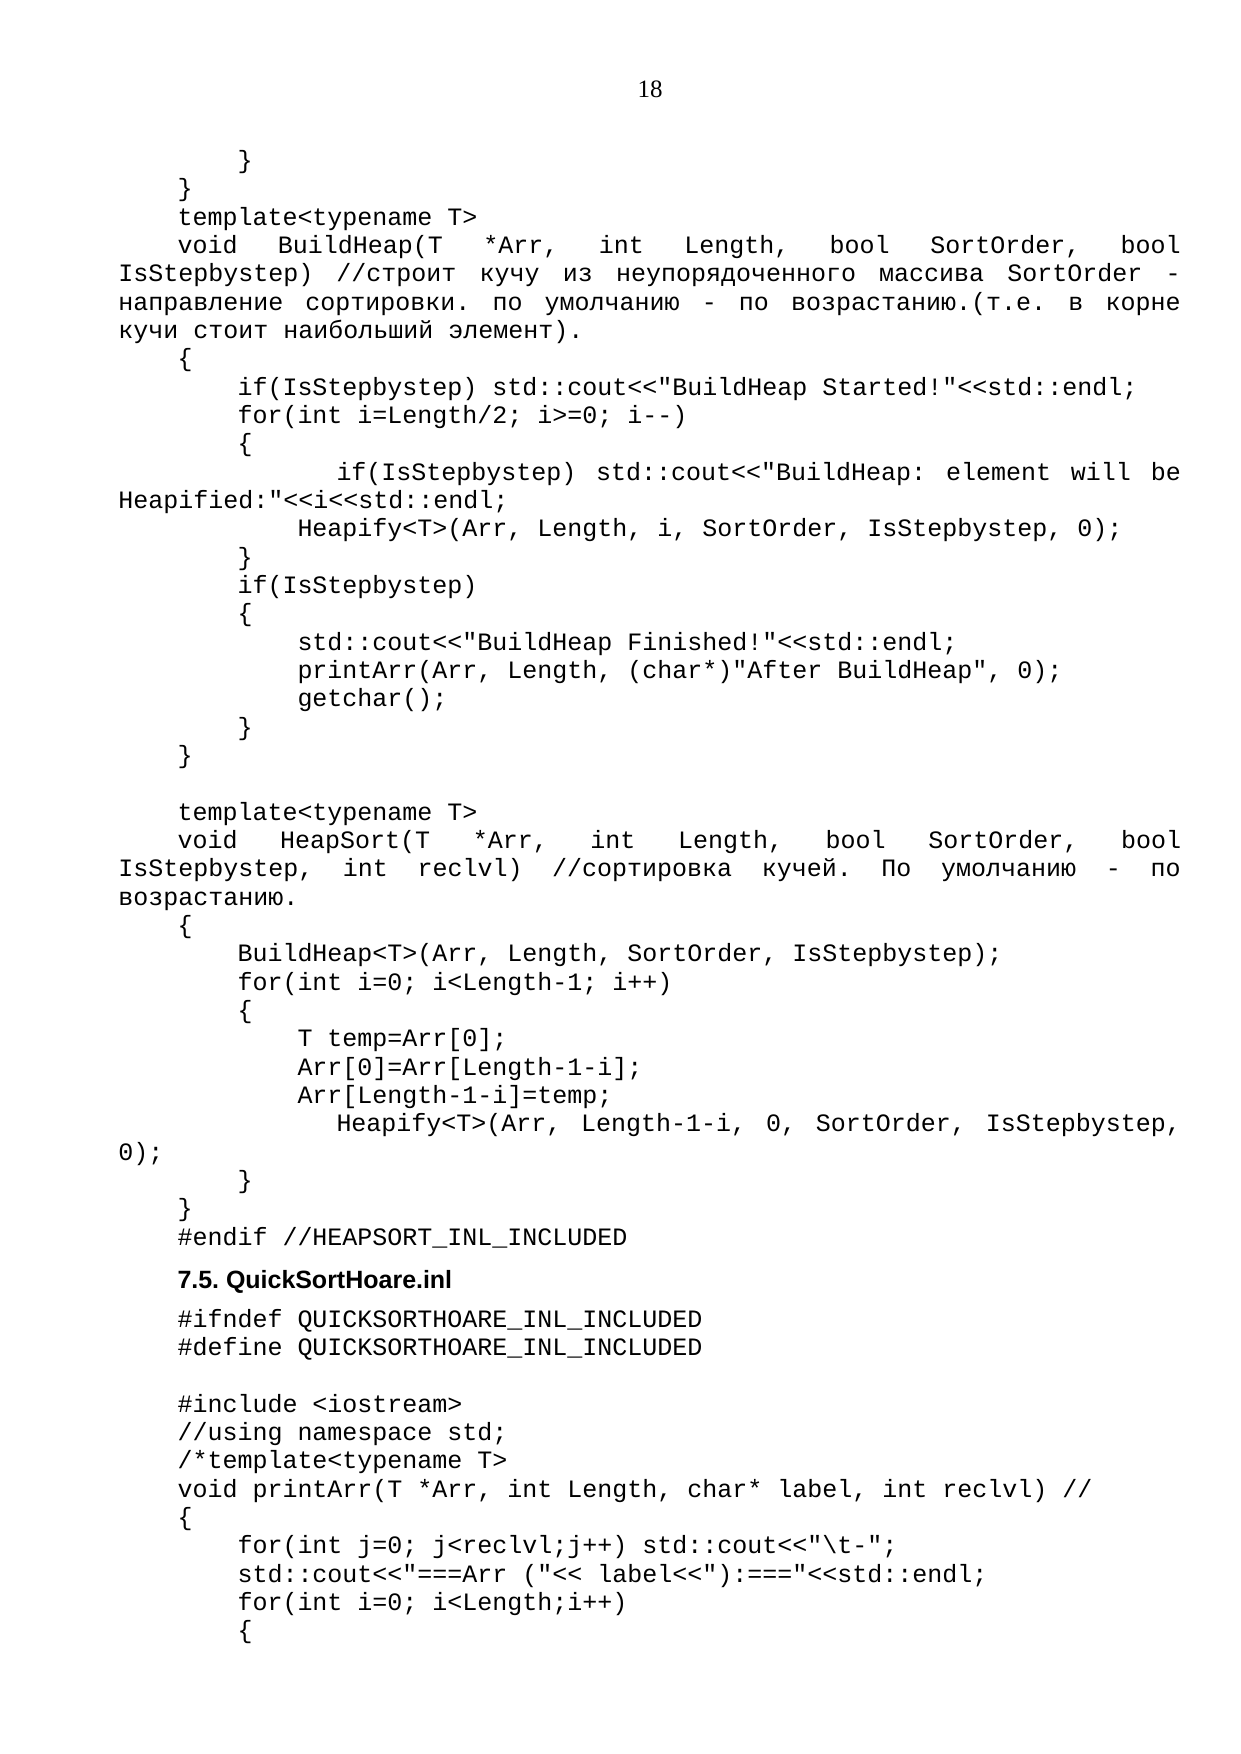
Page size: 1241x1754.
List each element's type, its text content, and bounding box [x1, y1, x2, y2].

text QuickSortHoare.inl [118, 1265, 1181, 1294]
text printArr(Arr, Length, (char*)"After BuildHeap", 0); [118, 658, 1181, 686]
text for(int j=0; j<reclvl;j++) std::cout<<"\t-"; [118, 1533, 1181, 1561]
text Heapify<T>(Arr, Length, i, SortOrder, IsStepbystep, 0); [118, 516, 1181, 544]
text { [118, 601, 1181, 629]
text #include <iostream> [118, 1391, 1181, 1420]
text std::cout<<"===Arr ("<< label<<"):==="<<std::endl; [118, 1561, 1181, 1590]
text void printArr(T *Arr, int Length, char* label, int reclvl) // [118, 1476, 1181, 1505]
text } [118, 1196, 1181, 1224]
text { [118, 998, 1181, 1026]
text { [118, 1505, 1181, 1533]
text #define QUICKSORTHOARE_INL_INCLUDED [118, 1335, 1181, 1363]
text { [118, 346, 1181, 374]
text template<typename T> [118, 204, 1181, 233]
text } [118, 148, 1181, 176]
text } [118, 176, 1181, 204]
text } [118, 743, 1181, 771]
text /*template<typename T> [118, 1448, 1181, 1476]
text BuildHeap<T>(Arr, Length, SortOrder, IsStepbystep); [118, 941, 1181, 969]
text template<typename T> [118, 799, 1181, 828]
text { [118, 913, 1181, 941]
text if(IsStepbystep) std::cout<<"BuildHeap: element will be Heapified:"<<i<<std::endl; [118, 459, 1181, 516]
text for(int i=Length/2; i>=0; i--) [118, 403, 1181, 431]
text } [118, 714, 1181, 743]
text #ifndef QUICKSORTHOARE_INL_INCLUDED [118, 1306, 1181, 1335]
text std::cout<<"BuildHeap Finished!"<<std::endl; [118, 629, 1181, 658]
text //using namespace std; [118, 1420, 1181, 1448]
text if(IsStepbystep) [118, 573, 1181, 601]
text Arr[Length-1-i]=temp; [118, 1083, 1181, 1111]
text void HeapSort(T *Arr, int Length, bool SortOrder, bool IsStepbystep, int reclvl) //сортировка кучей. По умолчанию - по возрастанию. [118, 828, 1181, 913]
text { [118, 1618, 1181, 1646]
text if(IsStepbystep) std::cout<<"BuildHeap Started!"<<std::endl; [118, 374, 1181, 403]
text Heapify<T>(Arr, Length-1-i, 0, SortOrder, IsStepbystep, 0); [118, 1111, 1181, 1168]
text for(int i=0; i<Length-1; i++) [118, 969, 1181, 998]
text } [118, 1168, 1181, 1196]
text Arr[0]=Arr[Length-1-i]; [118, 1054, 1181, 1083]
text } [118, 544, 1181, 573]
text T temp=Arr[0]; [118, 1026, 1181, 1054]
text getchar(); [118, 686, 1181, 714]
text for(int i=0; i<Length;i++) [118, 1590, 1181, 1618]
text { [118, 431, 1181, 459]
text #endif //HEAPSORT_INL_INCLUDED [118, 1224, 1181, 1253]
